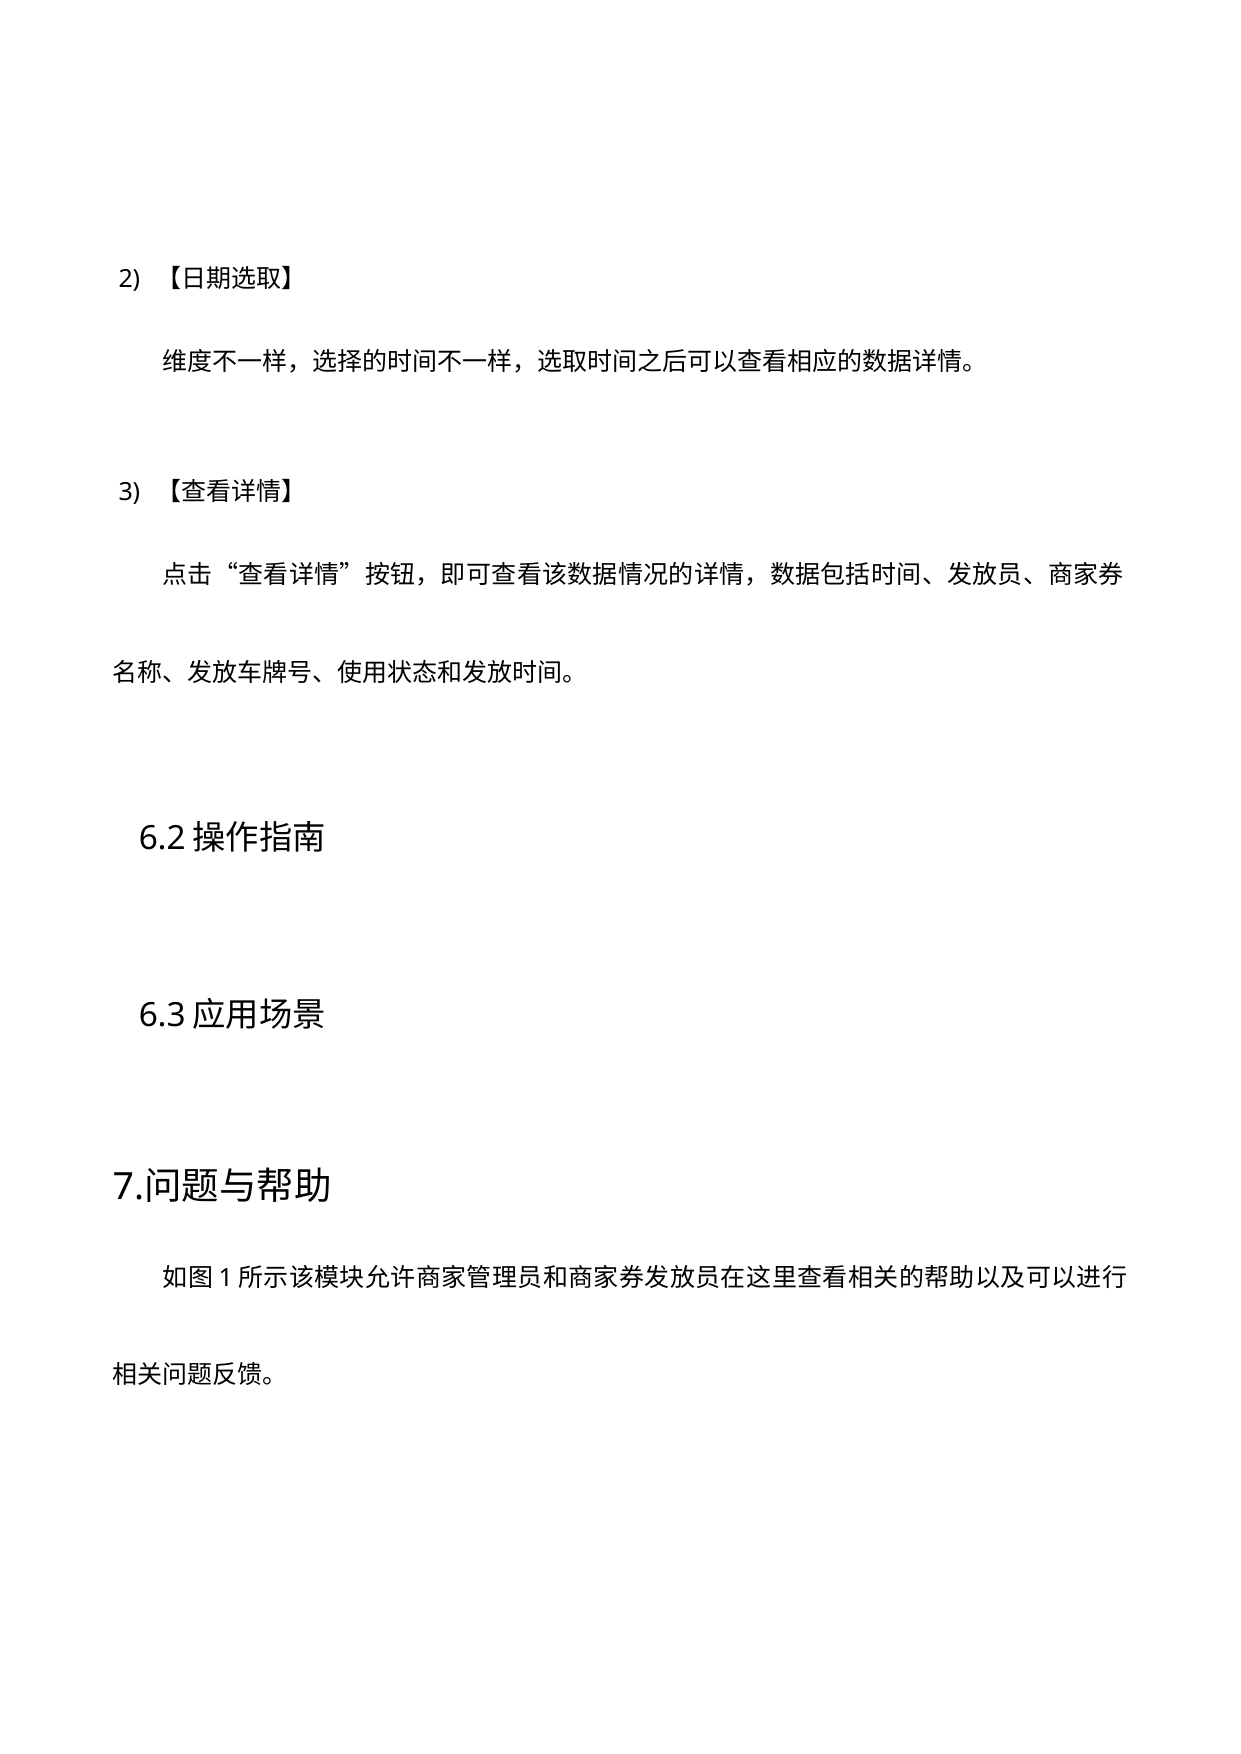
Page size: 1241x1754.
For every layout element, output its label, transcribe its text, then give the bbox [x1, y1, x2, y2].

list 维度不一样，选择的时间不一样，选取时间之后可以查看相应的数据详情。 [112, 327, 1128, 392]
list 【日期选取】 [112, 244, 1128, 309]
list 如图1所示该模块允许商家管理员和商家券发放员在这里查看相关的帮助以及可以进行相关问题反馈。 [112, 1243, 1128, 1406]
list 【查看详情】 [112, 457, 1128, 522]
list 6.3应用场景 [112, 980, 1128, 1045]
list 点击“查看详情”按钮，即可查看该数据情况的详情，数据包括时间、发放员、商家券名称、发放车牌号、使用状态和发放时间。 [112, 540, 1128, 703]
list 6.2操作指南 [112, 803, 1128, 868]
list 问题与帮助 [112, 1151, 1128, 1216]
